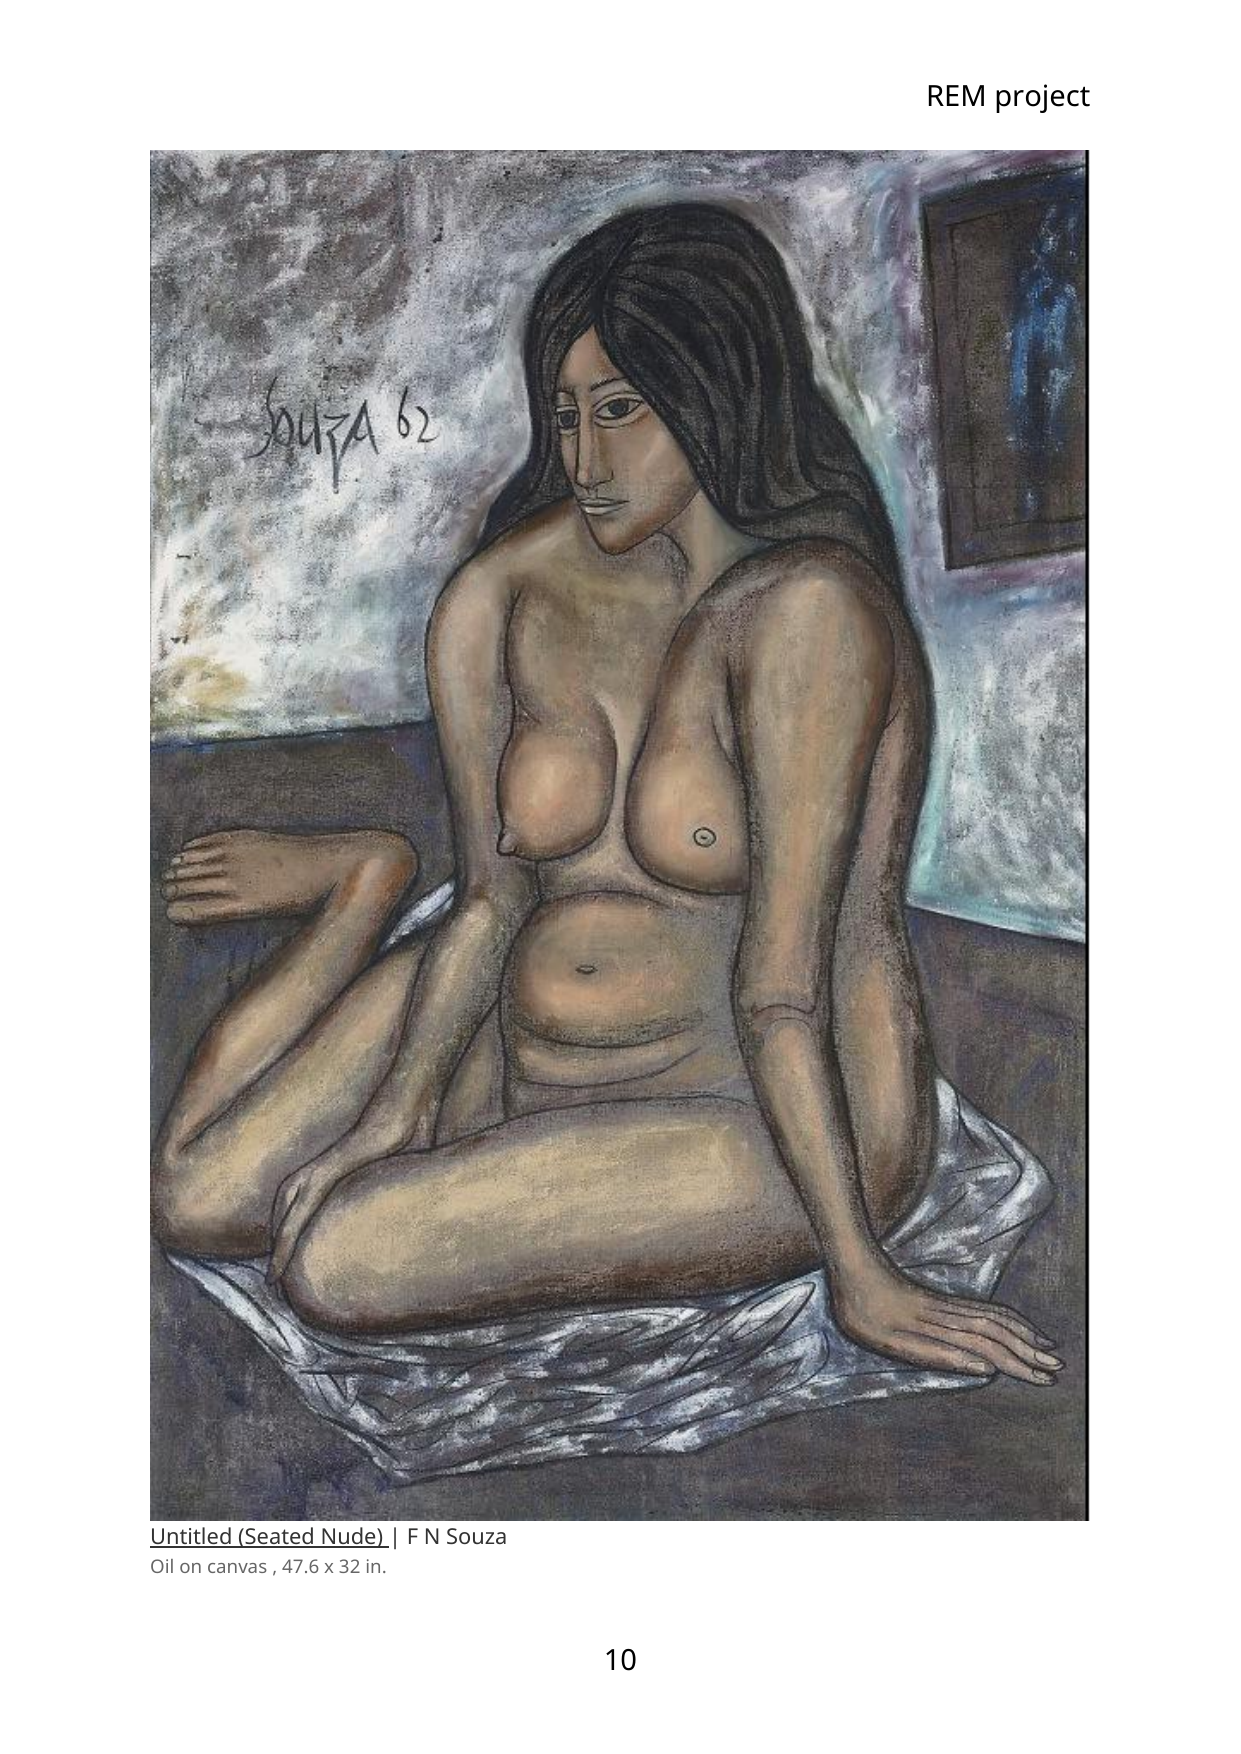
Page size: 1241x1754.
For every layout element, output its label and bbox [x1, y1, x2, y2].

picture [150, 150, 1090, 1521]
